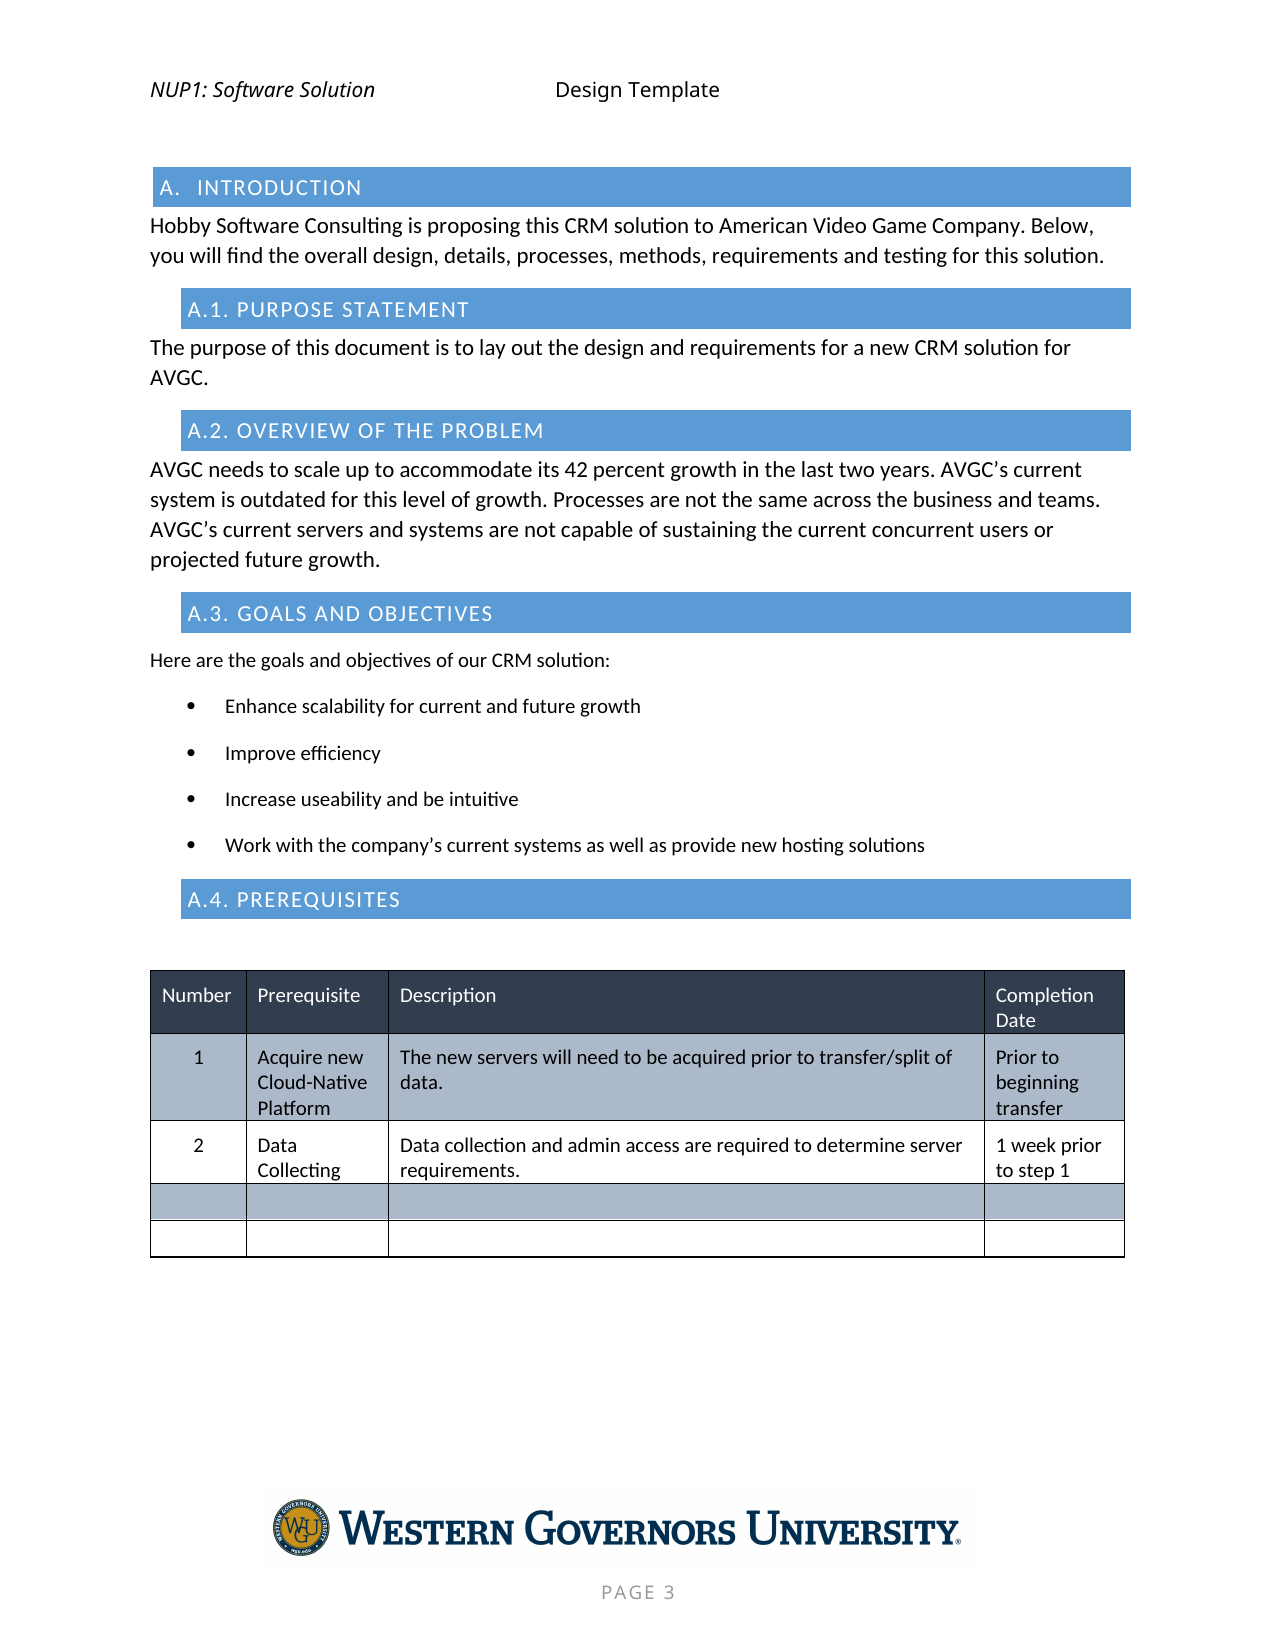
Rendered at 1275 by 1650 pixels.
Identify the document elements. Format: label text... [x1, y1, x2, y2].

table_cell The new servers will need to be acquired prior to transfer/split of data. [389, 1034, 984, 1120]
table_cell 2 [151, 1121, 246, 1183]
text Here are the goals and objectives of our CRM solution: [150, 647, 1125, 673]
list Improve efficiency [187, 740, 1125, 765]
table_cell Data collection and admin access are required to determine server requirements. [389, 1121, 984, 1183]
table_cell [389, 1184, 984, 1219]
subtitle Introduction [159, 173, 1125, 201]
table_cell [151, 1184, 246, 1219]
subtitle A.3. Goals and Objectives [188, 599, 1125, 627]
table_header Description [389, 971, 984, 1033]
table_cell [247, 1221, 388, 1256]
table_cell [985, 1184, 1124, 1219]
table_cell 1 [151, 1034, 246, 1120]
text The purpose of this document is to lay out the design and requirements for a new CRM solution for AVGC. [150, 333, 1125, 391]
subtitle A.4. Prerequisites [188, 885, 1125, 913]
subtitle A.1. PUrpose Statement [188, 295, 1125, 323]
table_cell [985, 1221, 1124, 1256]
text Hobby Software Consulting is proposing this CRM solution to American Video Game Company. Below, you will find the overall design, details, processes, methods, requirements and testing for this solution. [150, 211, 1125, 269]
table_cell Data Collecting [247, 1121, 388, 1183]
subtitle A.2. Overview of THE PROBLEM [188, 416, 1125, 444]
list Increase useability and be intuitive [187, 786, 1125, 812]
text AVGC needs to scale up to accommodate its 42 percent growth in the last two years. AVGC’s current system is outdated for this level of growth. Processes are not the same across the business and teams. AVGC’s current servers and systems are not capable of sustaining the current concurrent users or projected future growth. [150, 455, 1125, 573]
table_cell [389, 1221, 984, 1256]
table_cell Prior to beginning transfer [985, 1034, 1124, 1120]
table_cell 1 week prior to step 1 [985, 1121, 1124, 1183]
list Enhance scalability for current and future growth [187, 694, 1125, 719]
table_cell Acquire new Cloud-Native Platform [247, 1034, 388, 1120]
list Work with the company’s current systems as well as provide new hosting solutions [187, 832, 1125, 858]
table_cell [151, 1221, 246, 1256]
table_header Prerequisite [247, 971, 388, 1033]
table_header Number [151, 971, 246, 1033]
picture [263, 1488, 974, 1567]
table_header Completion Date [985, 971, 1124, 1033]
table_cell [247, 1184, 388, 1219]
